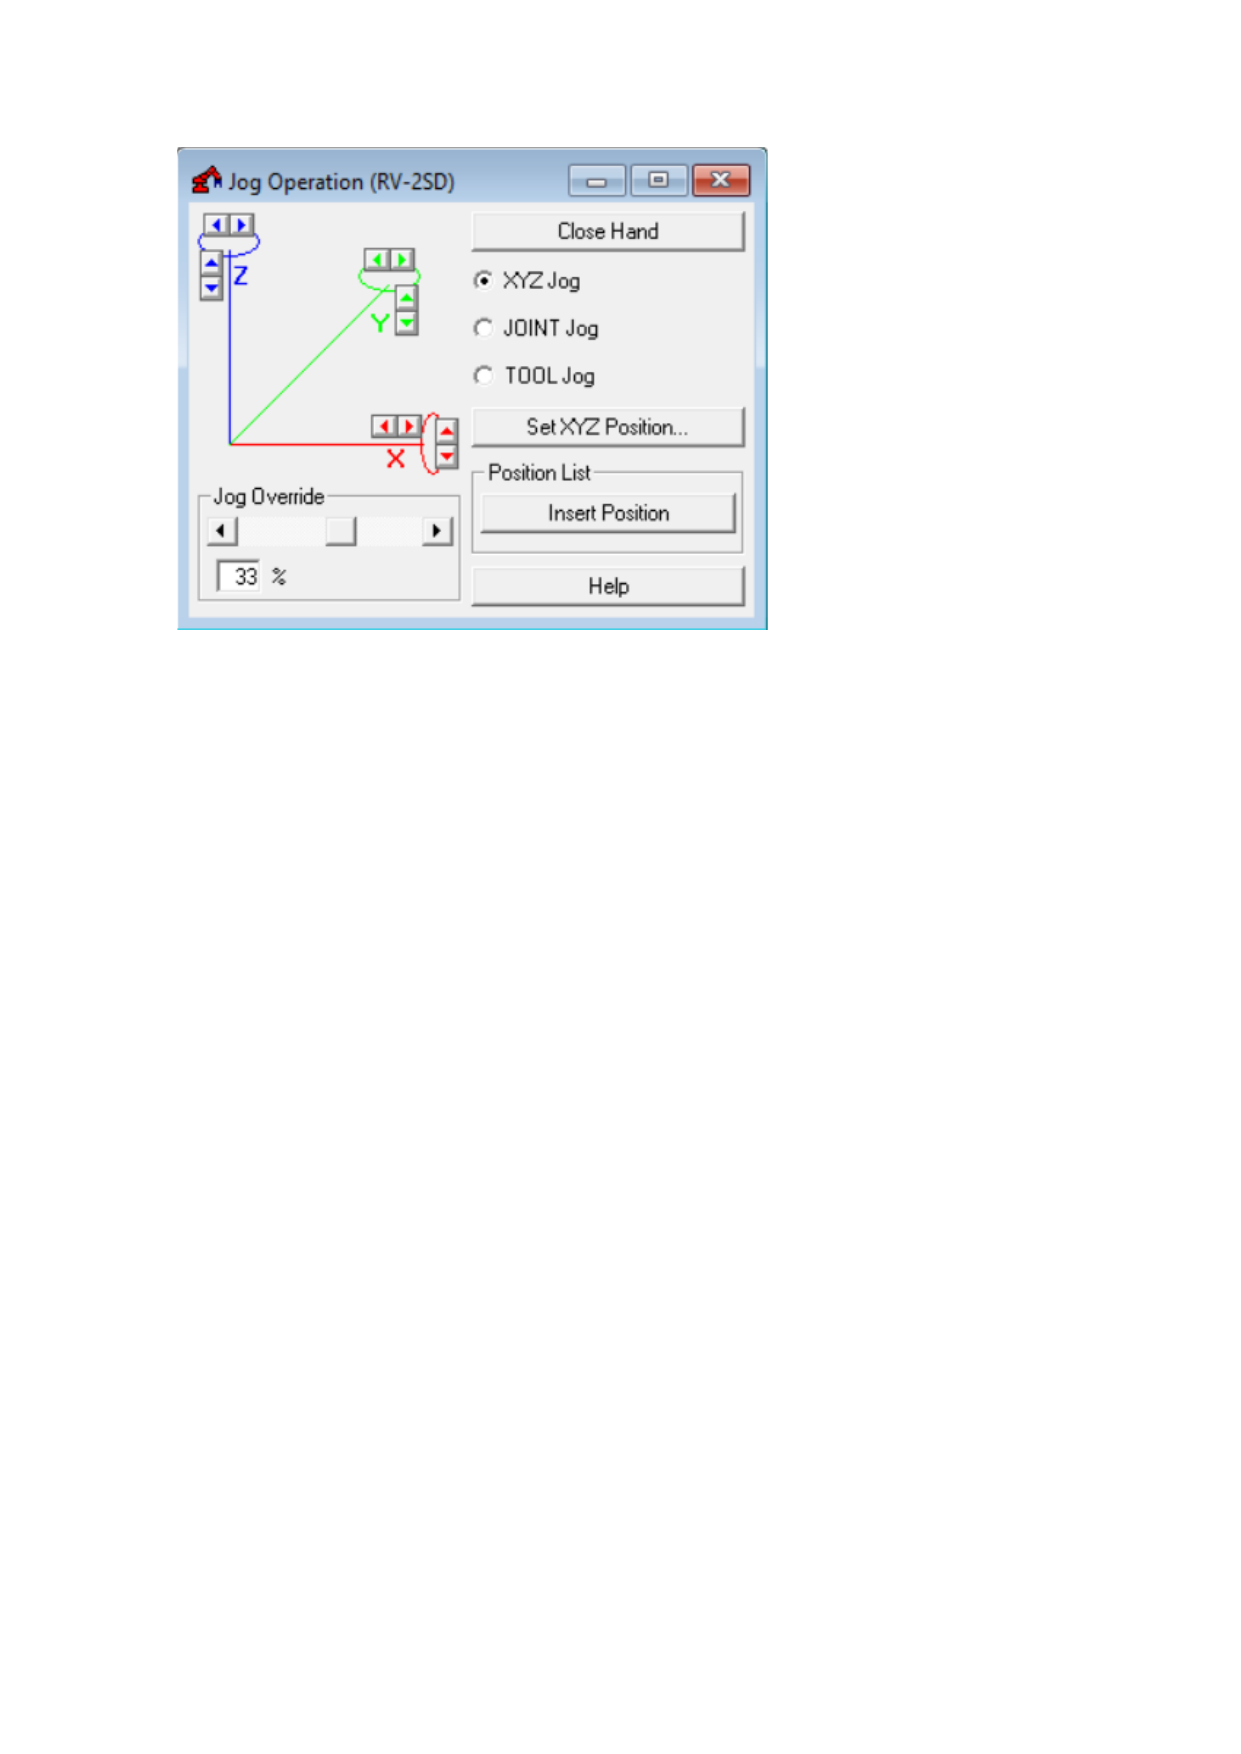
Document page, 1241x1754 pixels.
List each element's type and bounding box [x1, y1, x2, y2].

picture [177, 147, 768, 630]
